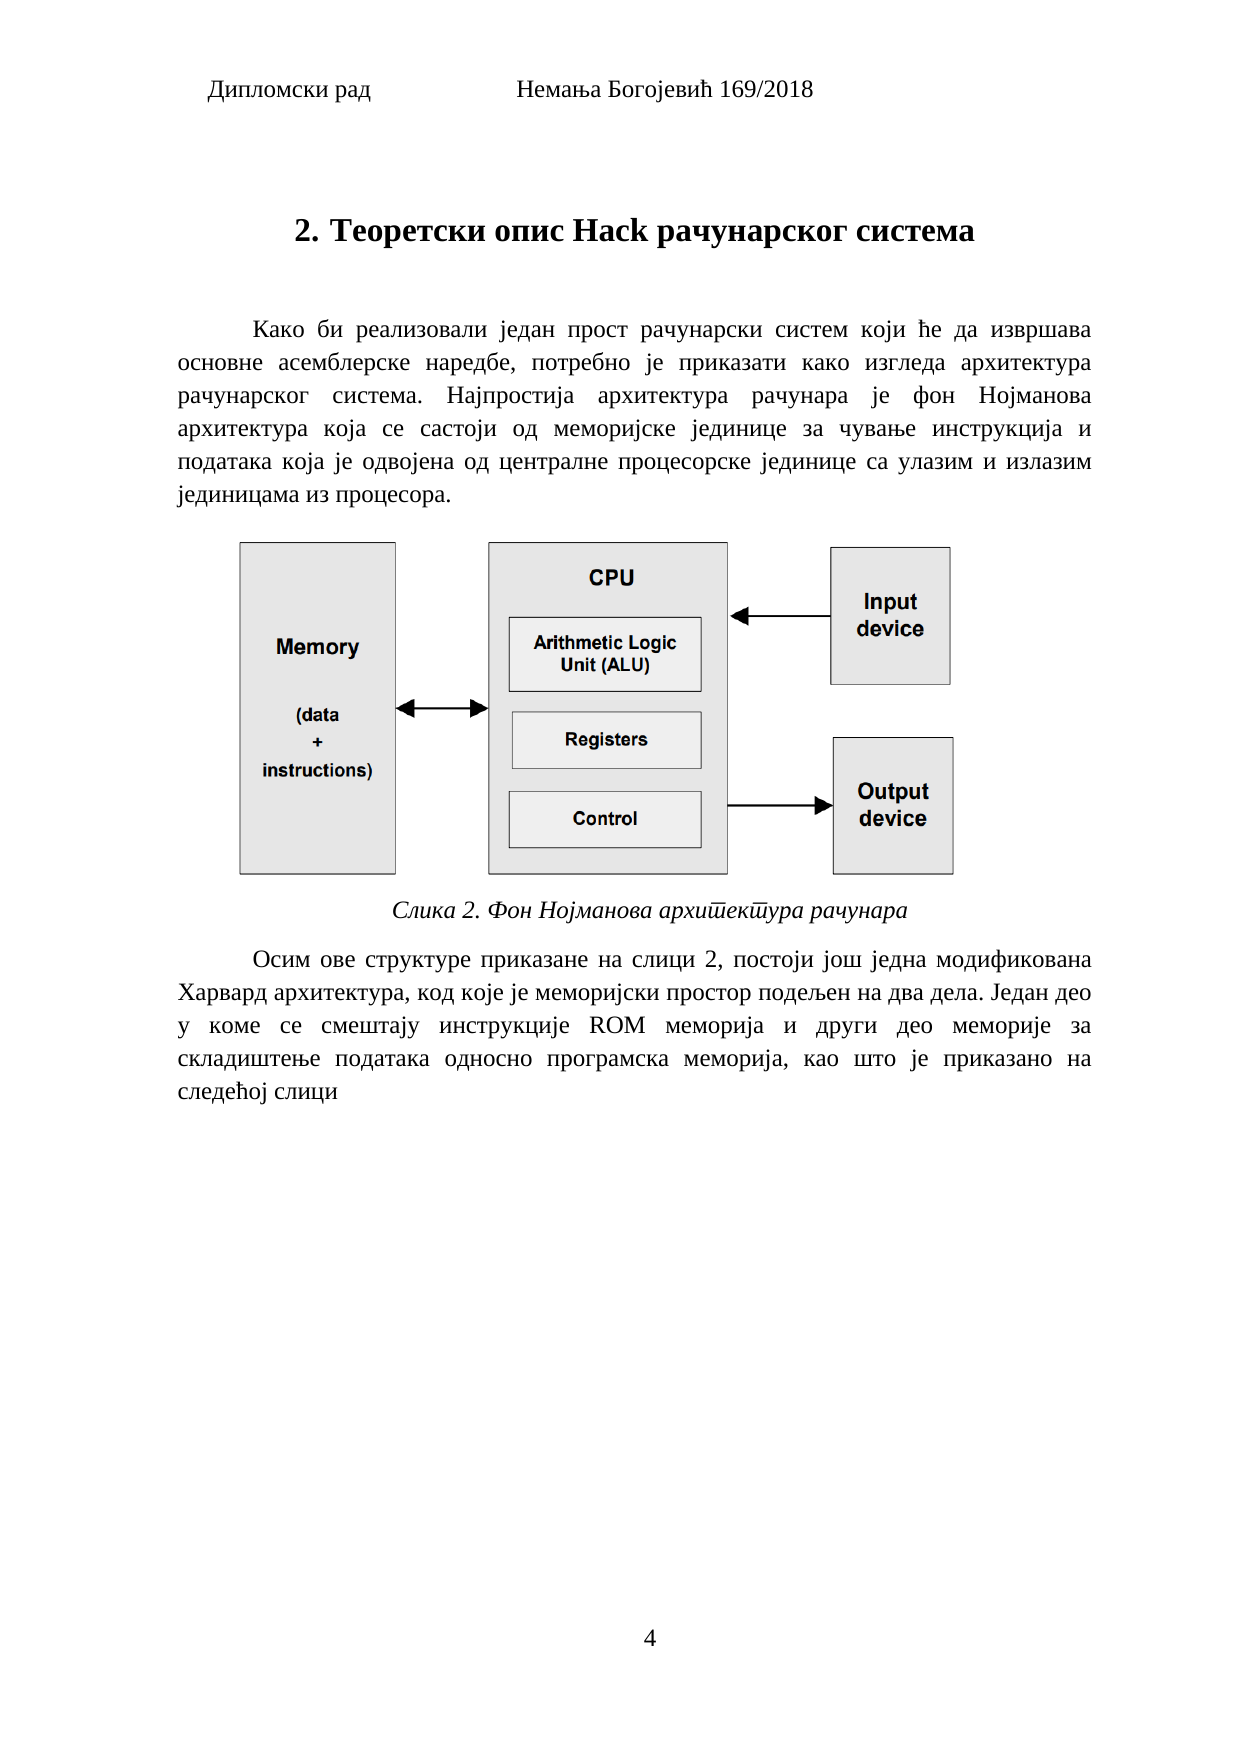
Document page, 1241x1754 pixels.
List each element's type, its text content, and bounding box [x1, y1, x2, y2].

text Како би реализовали један прост рачунарски систем који ће да извршава основне асемблерске наредбе, потребно је приказати како изгледа архитектура рачунарског система. Најпростија архитектура рачунара је фон Нојманова архитектура која се састоји од меморијске јединице за чување инструкција и података која је одвојена од централне процесорске јединице са улазим и излазим јединицама из процесора. [177, 314, 1092, 508]
text Слика 2. Фон Нојманова архитектура рачунара [177, 895, 1092, 923]
subtitle Теоретски опис Hack рачунарског система [177, 210, 1092, 248]
picture [207, 524, 995, 891]
text Осим ове структуре приказане на слици 2, постоји још једна модификована Харвард архитектура, код које је меморијски простор подељен на два дела. Један део у коме се смештају инструкције ROM меморија и други део меморије за складиштење података односно програмска меморија, као што је приказано на следећој слици [177, 944, 1092, 1105]
